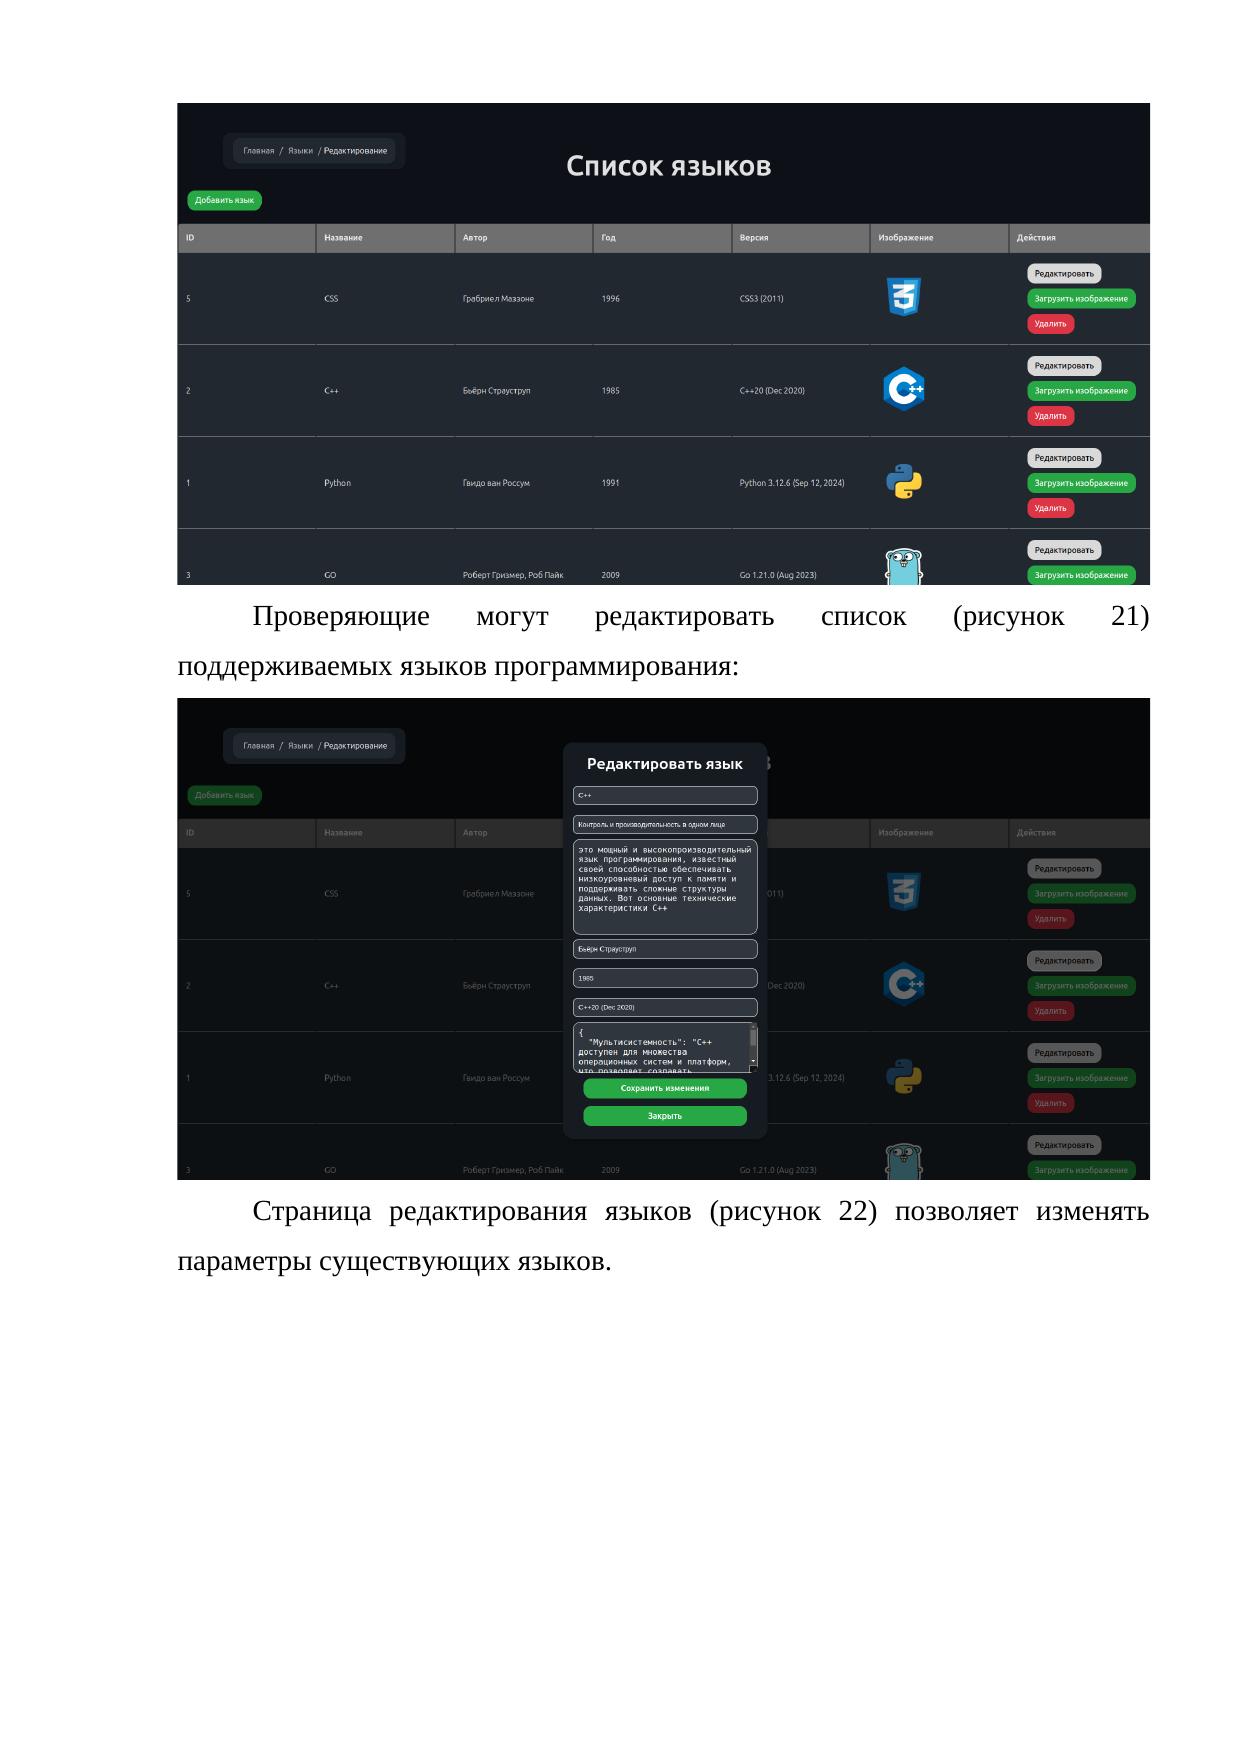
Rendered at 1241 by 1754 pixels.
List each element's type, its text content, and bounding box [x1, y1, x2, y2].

picture [177, 698, 1151, 1180]
text Проверяющие могут редактировать список (рисунок 21) поддерживаемых языков программирования: [177, 598, 1150, 682]
picture [177, 103, 1151, 585]
text Страница редактирования языков (рисунок 22) позволяет изменять параметры существующих языков. [177, 1193, 1150, 1277]
